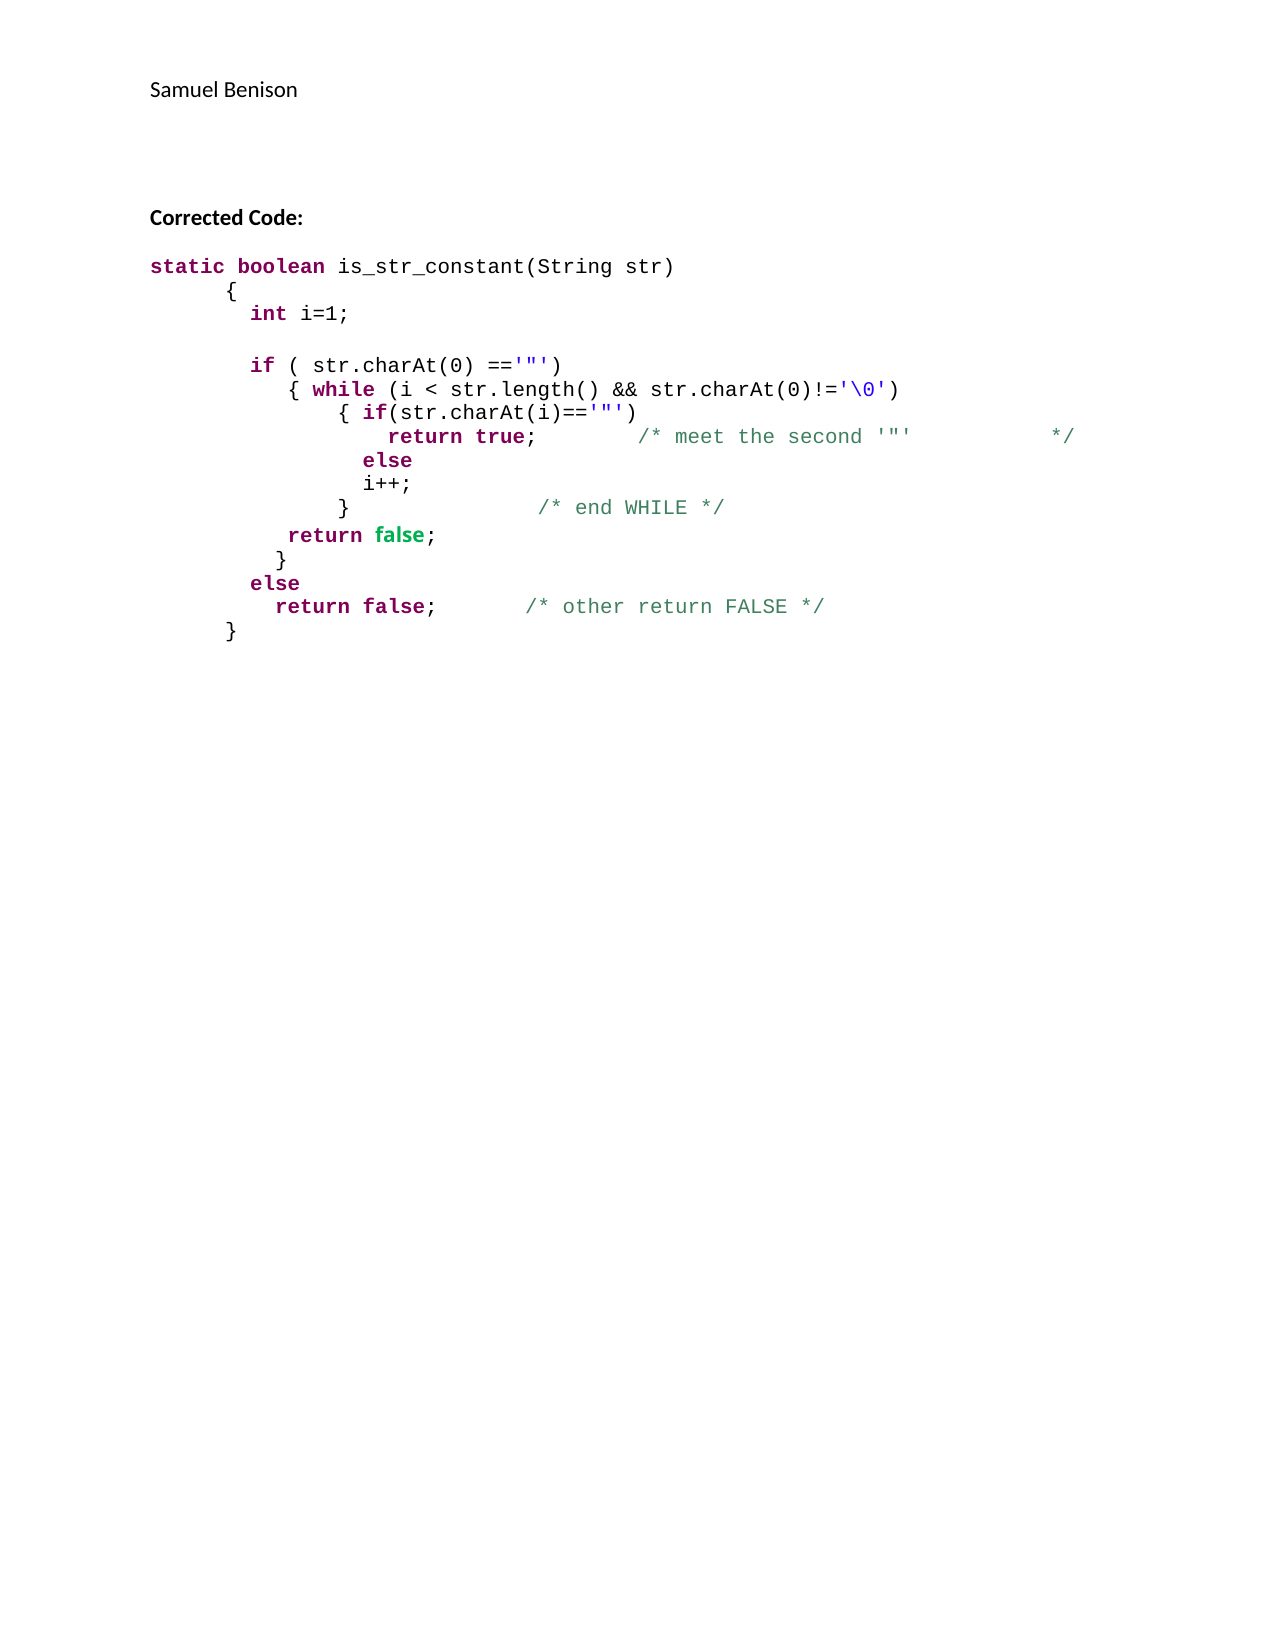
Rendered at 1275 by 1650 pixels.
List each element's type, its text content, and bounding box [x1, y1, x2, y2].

text else [150, 449, 1125, 473]
text Corrected Code: [150, 203, 1125, 231]
text return true; /* meet the second '"' */ [150, 426, 1125, 449]
text i++; [150, 473, 1125, 497]
text return false; /* other return FALSE */ [150, 596, 1125, 620]
text static boolean is_str_constant(String str) [150, 256, 1125, 280]
text if ( str.charAt(0) =='"') [150, 355, 1125, 379]
text { while (i < str.length() && str.charAt(0)!='\0') [150, 379, 1125, 402]
text return false; [150, 521, 1125, 549]
text int i=1; [150, 303, 1125, 327]
text else [150, 573, 1125, 596]
text } [150, 620, 1125, 644]
text } [150, 549, 1125, 573]
text { [150, 280, 1125, 303]
text { if(str.charAt(i)=='"') [150, 402, 1125, 426]
text } /* end WHILE */ [150, 497, 1125, 521]
